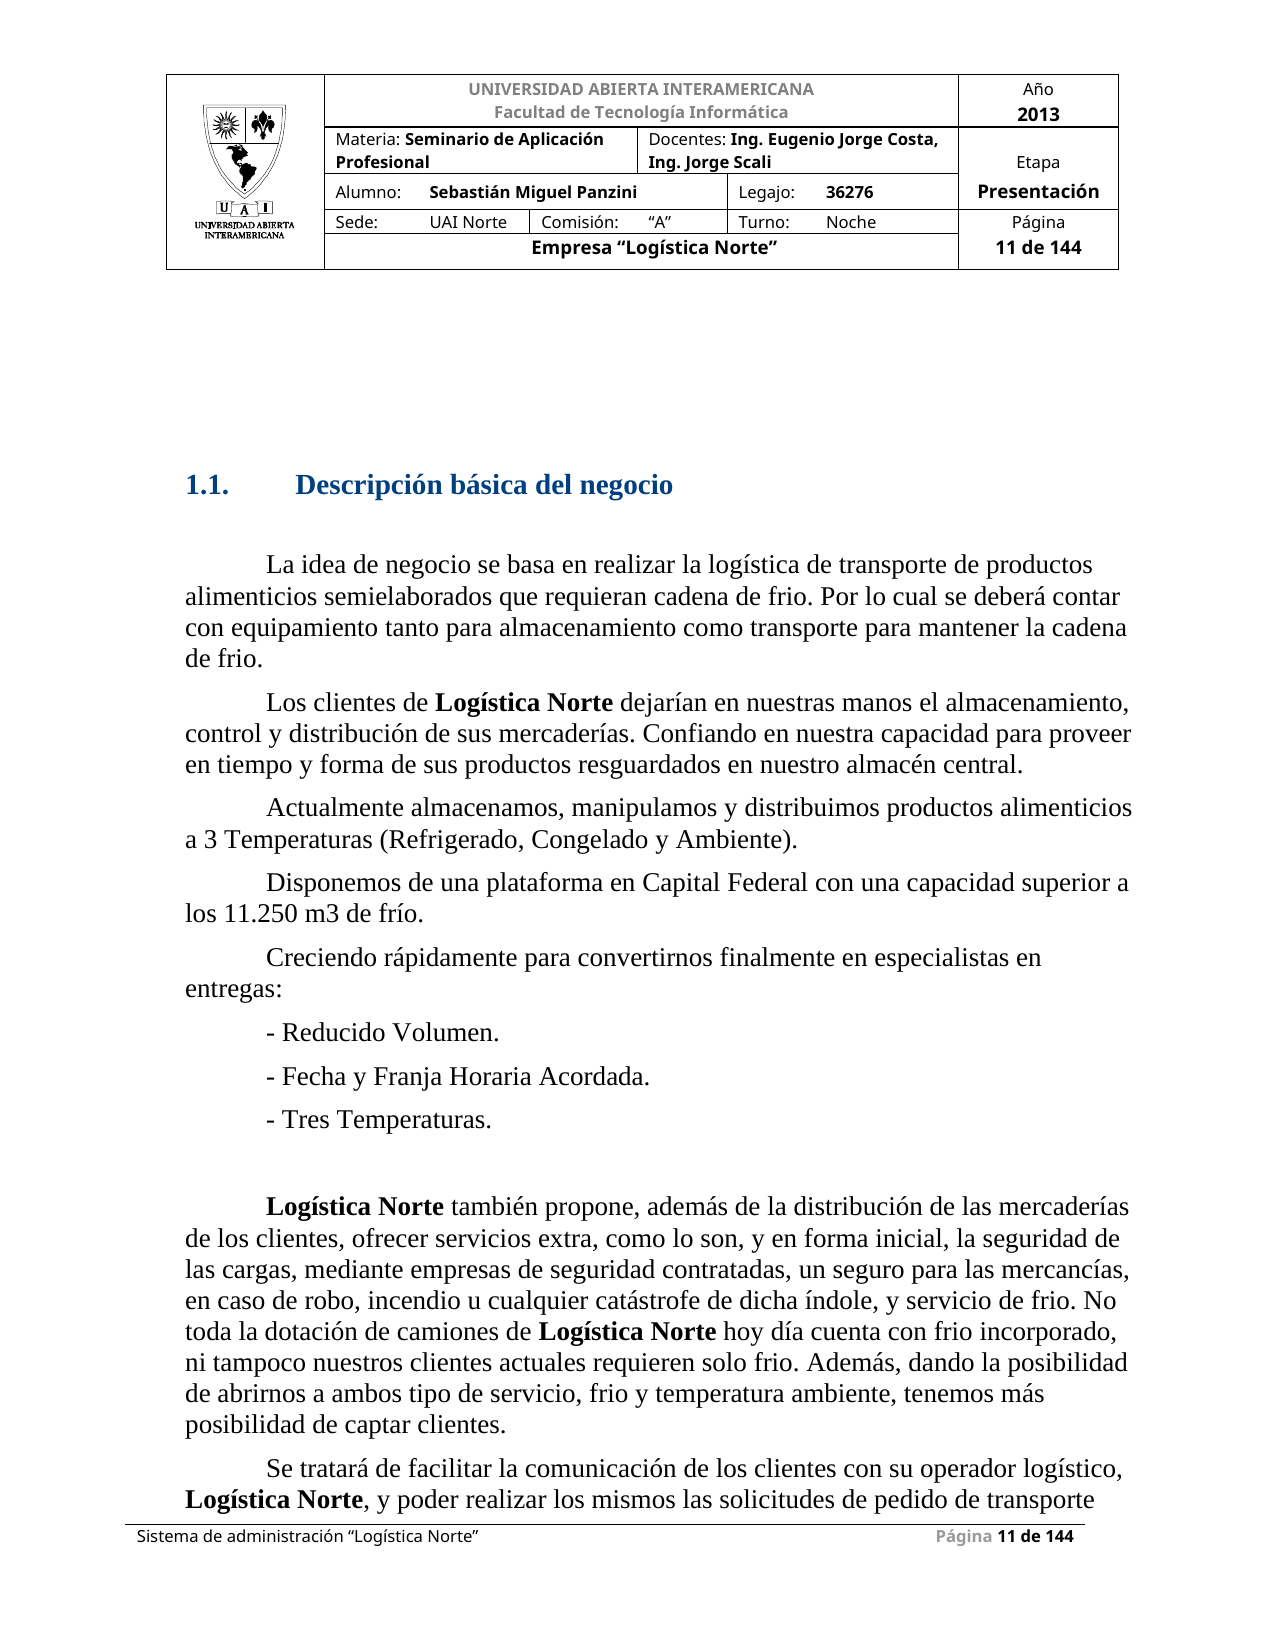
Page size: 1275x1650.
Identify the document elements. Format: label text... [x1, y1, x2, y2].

text Actualmente almacenamos, manipulamos y distribuimos productos alimenticios a 3 Temperaturas (Refrigerado, Congelado y Ambiente). [185, 792, 1137, 854]
text Logística Norte también propone, además de la distribución de las mercaderías de los clientes, ofrecer servicios extra, como lo son, y en forma inicial, la seguridad de las cargas, mediante empresas de seguridad contratadas, un seguro para las mercancías, en caso de robo, incendio u cualquier catástrofe de dicha índole, y servicio de frio. No toda la dotación de camiones de Logística Norte hoy día cuenta con frio incorporado, ni tampoco nuestros clientes actuales requieren solo frio. Además, dando la posibilidad de abrirnos a ambos tipo de servicio, frio y temperatura ambiente, tenemos más posibilidad de captar clientes. [185, 1191, 1137, 1440]
text - Reducido Volumen. [185, 1016, 1137, 1047]
text Disponemos de una plataforma en Capital Federal con una capacidad superior a los 11.250 m3 de frío. [185, 866, 1137, 929]
text Creciendo rápidamente para convertirnos finalmente en especialistas en entregas: [185, 941, 1137, 1003]
subtitle Descripción básica del negocio [185, 467, 1137, 501]
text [185, 1452, 1137, 1514]
text - Tres Temperaturas. [185, 1103, 1137, 1134]
text La idea de negocio se basa en realizar la logística de transporte de productos alimenticios semielaborados que requieran cadena de frio. Por lo cual se deberá contar con equipamiento tanto para almacenamiento como transporte para mantener la cadena de frio. [185, 548, 1137, 673]
text Los clientes de Logística Norte dejarían en nuestras manos el almacenamiento, control y distribución de sus mercaderías. Confiando en nuestra capacidad para proveer en tiempo y forma de sus productos resguardados en nuestro almacén central. [185, 686, 1137, 779]
text - Fecha y Franja Horaria Acordada. [185, 1059, 1137, 1091]
